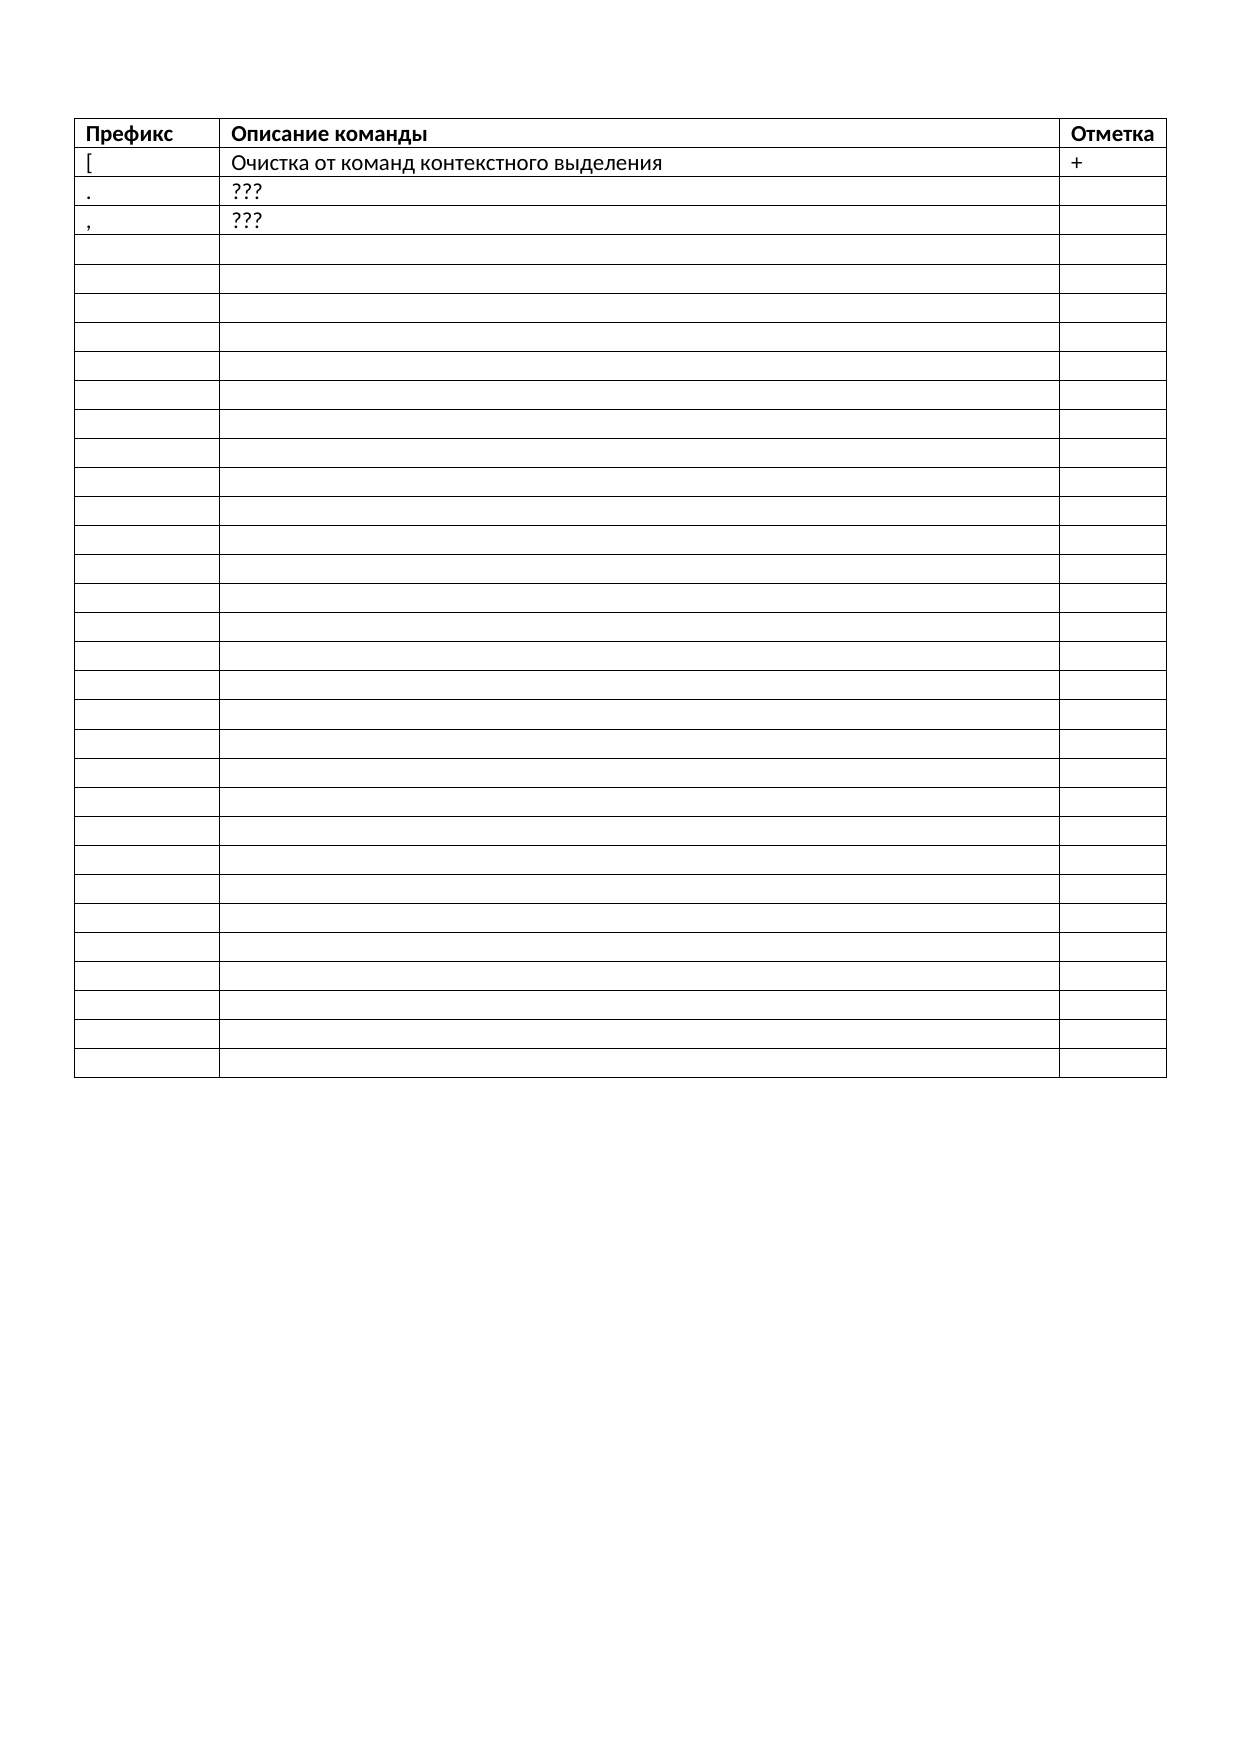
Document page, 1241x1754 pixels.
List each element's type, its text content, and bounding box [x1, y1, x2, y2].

table_cell [1060, 177, 1166, 205]
table_header Описание команды [220, 119, 1059, 147]
table_cell [220, 439, 1059, 467]
table_cell [75, 526, 219, 554]
table_cell [220, 991, 1059, 1019]
table_cell [220, 468, 1059, 496]
table_cell [1060, 294, 1166, 322]
table_cell [ [75, 148, 219, 176]
table_cell [75, 381, 219, 409]
table_cell [75, 933, 219, 961]
table_cell [1060, 555, 1166, 583]
table_cell [75, 788, 219, 816]
table_cell [75, 323, 219, 351]
table_cell [220, 817, 1059, 845]
table_cell [75, 730, 219, 757]
table_cell [1060, 904, 1166, 932]
table_cell [220, 381, 1059, 409]
table_cell [1060, 235, 1166, 263]
table_cell [1060, 788, 1166, 816]
table_cell [1060, 381, 1166, 409]
table_cell [75, 1049, 219, 1077]
table_cell Очистка от команд контекстного выделения [220, 148, 1059, 176]
table_cell [75, 962, 219, 990]
table_cell [75, 613, 219, 641]
table_cell [75, 991, 219, 1019]
table_cell [75, 555, 219, 583]
table_cell [1060, 671, 1166, 699]
table_cell [220, 526, 1059, 554]
table_cell [75, 352, 219, 380]
table_cell [75, 875, 219, 903]
table_cell [75, 294, 219, 322]
table_cell ??? [220, 206, 1059, 234]
table_cell [1060, 846, 1166, 874]
table_cell [1060, 730, 1166, 757]
table_cell [75, 642, 219, 670]
table_cell [1060, 700, 1166, 728]
table_cell [75, 497, 219, 525]
table_cell [1060, 759, 1166, 787]
table_cell [1060, 526, 1166, 554]
table_cell [1060, 933, 1166, 961]
table_cell [75, 410, 219, 438]
table_cell [1060, 206, 1166, 234]
table_cell [220, 788, 1059, 816]
table_cell [75, 700, 219, 728]
table_cell [75, 1020, 219, 1048]
table_cell [220, 962, 1059, 990]
table_cell [220, 671, 1059, 699]
table_cell [75, 846, 219, 874]
table_cell [1060, 642, 1166, 670]
table_header Префикс [75, 119, 219, 147]
table_cell . [75, 177, 219, 205]
table_cell [220, 904, 1059, 932]
table_cell [220, 846, 1059, 874]
table_cell [75, 584, 219, 612]
table_cell [220, 323, 1059, 351]
table_cell [1060, 613, 1166, 641]
table_cell [1060, 497, 1166, 525]
table_cell [220, 352, 1059, 380]
table_cell [220, 1049, 1059, 1077]
table_cell [220, 294, 1059, 322]
table_cell [1060, 265, 1166, 292]
table_cell [1060, 439, 1166, 467]
table_cell [75, 759, 219, 787]
table_cell ??? [220, 177, 1059, 205]
table_cell [1060, 962, 1166, 990]
table_cell [75, 439, 219, 467]
table_cell [220, 613, 1059, 641]
table_cell [1060, 875, 1166, 903]
table_cell [75, 265, 219, 292]
table_cell [220, 555, 1059, 583]
table_cell [75, 671, 219, 699]
table_cell , [75, 206, 219, 234]
table_cell [1060, 468, 1166, 496]
table_cell + [1060, 148, 1166, 176]
table_cell [1060, 352, 1166, 380]
table_cell [1060, 584, 1166, 612]
table_cell [220, 235, 1059, 263]
table_cell [220, 700, 1059, 728]
table_cell [1060, 323, 1166, 351]
table_cell [1060, 410, 1166, 438]
table_cell [220, 584, 1059, 612]
table_cell [1060, 1049, 1166, 1077]
table_cell [220, 933, 1059, 961]
table_cell [75, 817, 219, 845]
table_cell [220, 730, 1059, 757]
table_cell [75, 904, 219, 932]
table_cell [1060, 991, 1166, 1019]
table_cell [1060, 1020, 1166, 1048]
table_cell [220, 1020, 1059, 1048]
table_cell [220, 759, 1059, 787]
table_cell [220, 410, 1059, 438]
table_cell [220, 265, 1059, 292]
table_cell [220, 642, 1059, 670]
table_cell [1060, 817, 1166, 845]
table_cell [220, 497, 1059, 525]
table_cell [75, 468, 219, 496]
table_header Отметка [1060, 119, 1166, 147]
table_cell [75, 235, 219, 263]
table_cell [220, 875, 1059, 903]
